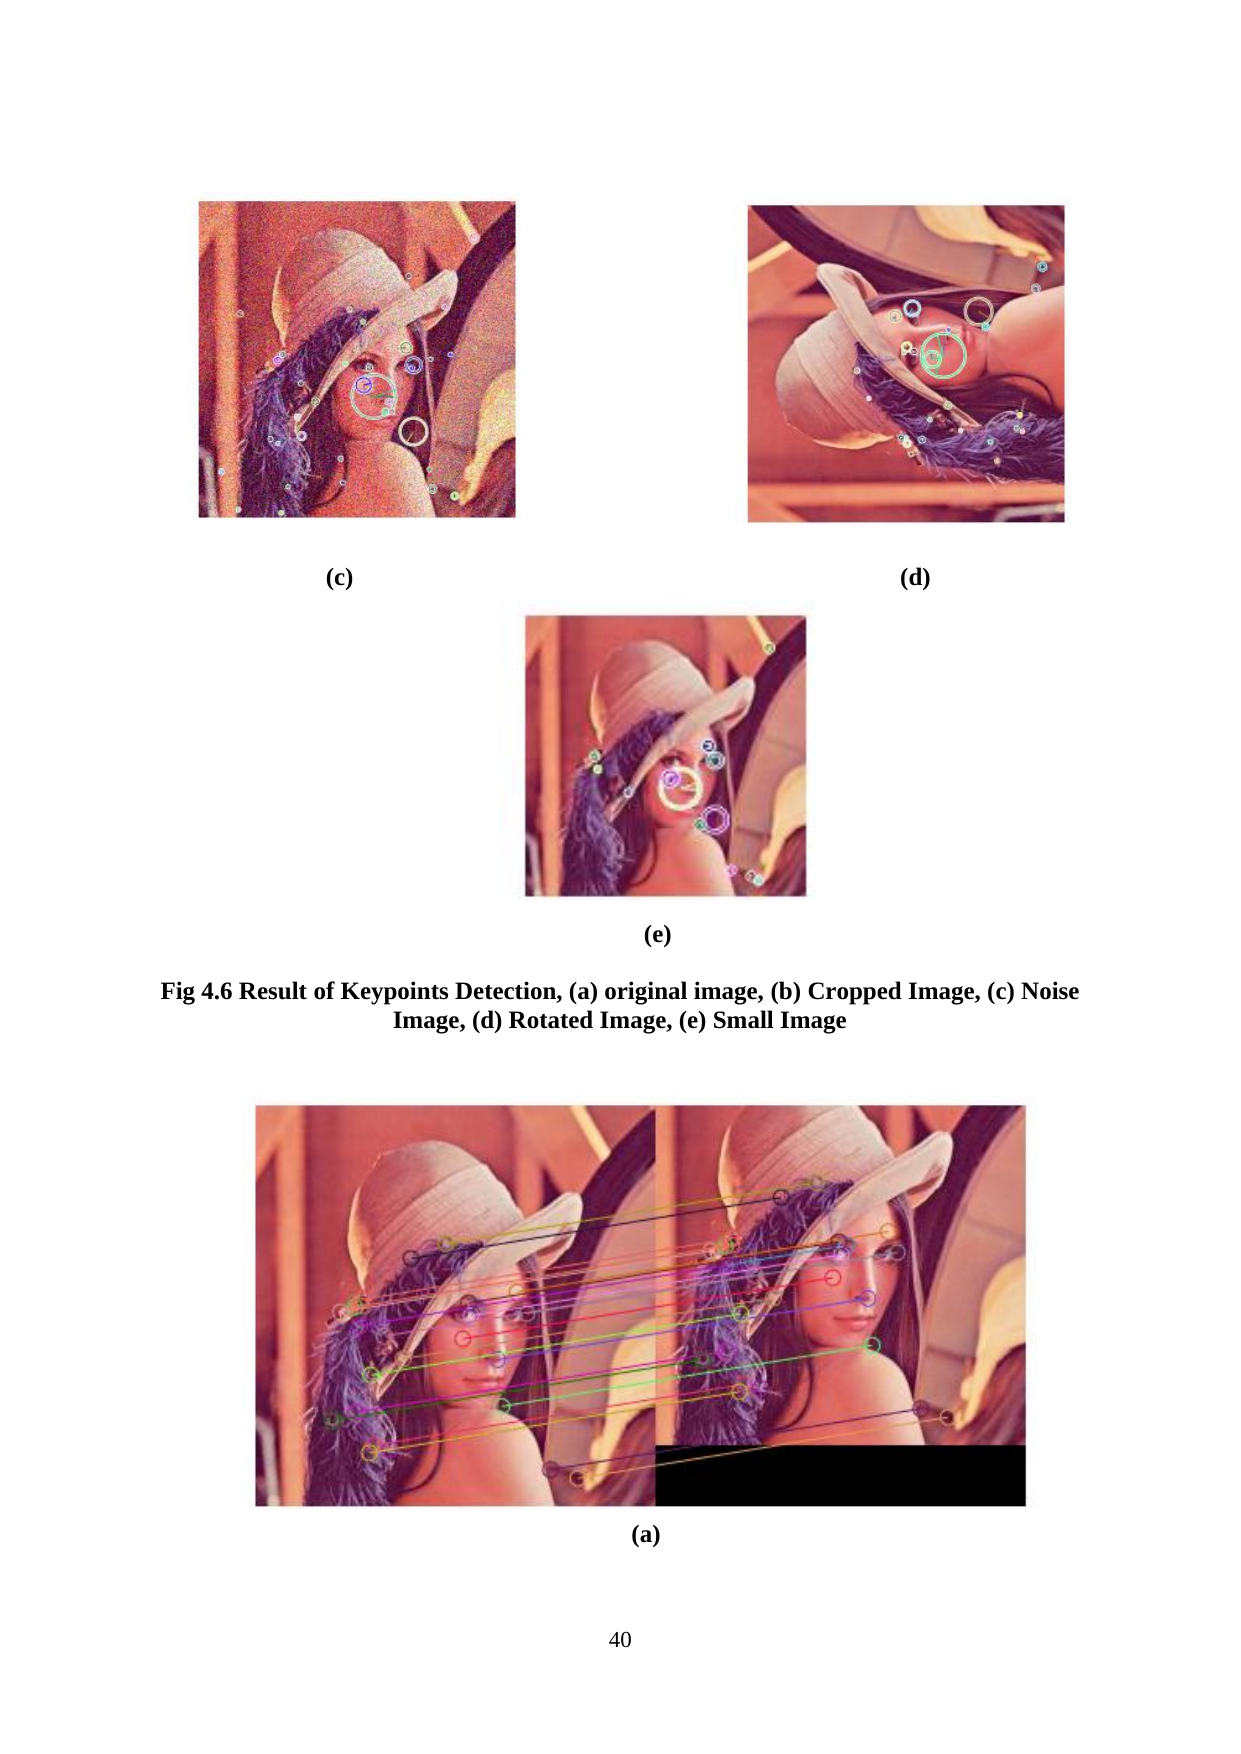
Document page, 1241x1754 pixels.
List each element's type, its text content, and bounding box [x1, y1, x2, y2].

picture [187, 192, 525, 530]
picture [732, 195, 1078, 533]
picture [496, 599, 826, 919]
picture [241, 1095, 1040, 1520]
text Fig 4.6 Result of Keypoints Detection, (a) original image, (b) Cropped Image, (c) Noise Image, (d) Rotated Image, (e) Small Image [150, 976, 1089, 1034]
subtitle (c) (d) [326, 562, 1176, 591]
